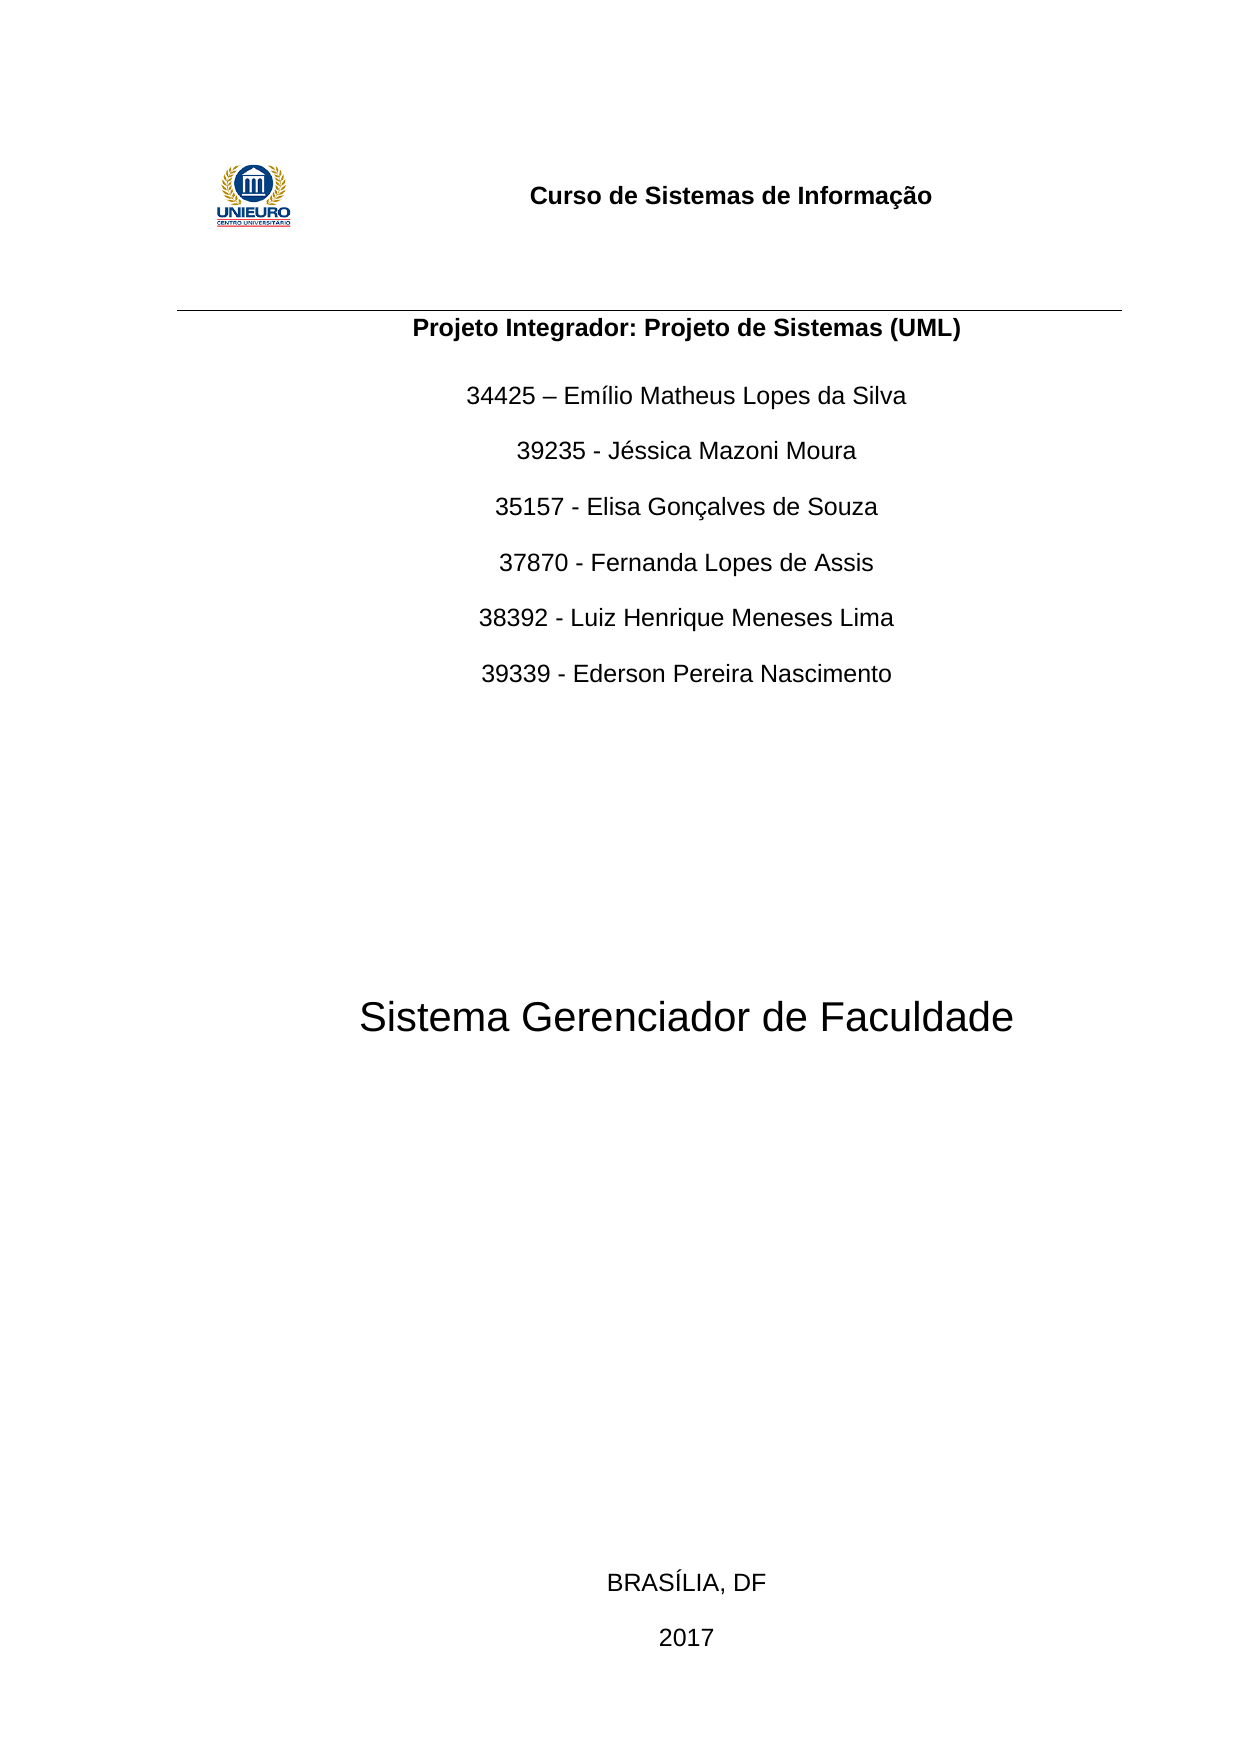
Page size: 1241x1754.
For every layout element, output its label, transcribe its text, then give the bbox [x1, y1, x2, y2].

picture [186, 134, 320, 256]
text 34425 – Emílio Matheus Lopes da Silva [177, 381, 1122, 409]
text 39339 - Ederson Pereira Nascimento [177, 659, 1122, 688]
text 38392 - Luiz Henrique Meneses Lima [177, 603, 1122, 632]
text 39235 - Jéssica Mazoni Moura [177, 436, 1122, 465]
text 35157 - Elisa Gonçalves de Souza [177, 492, 1122, 521]
text Sistema Gerenciador de Faculdade [177, 993, 1122, 1041]
text 37870 - Fernanda Lopes de Assis [177, 548, 1122, 576]
